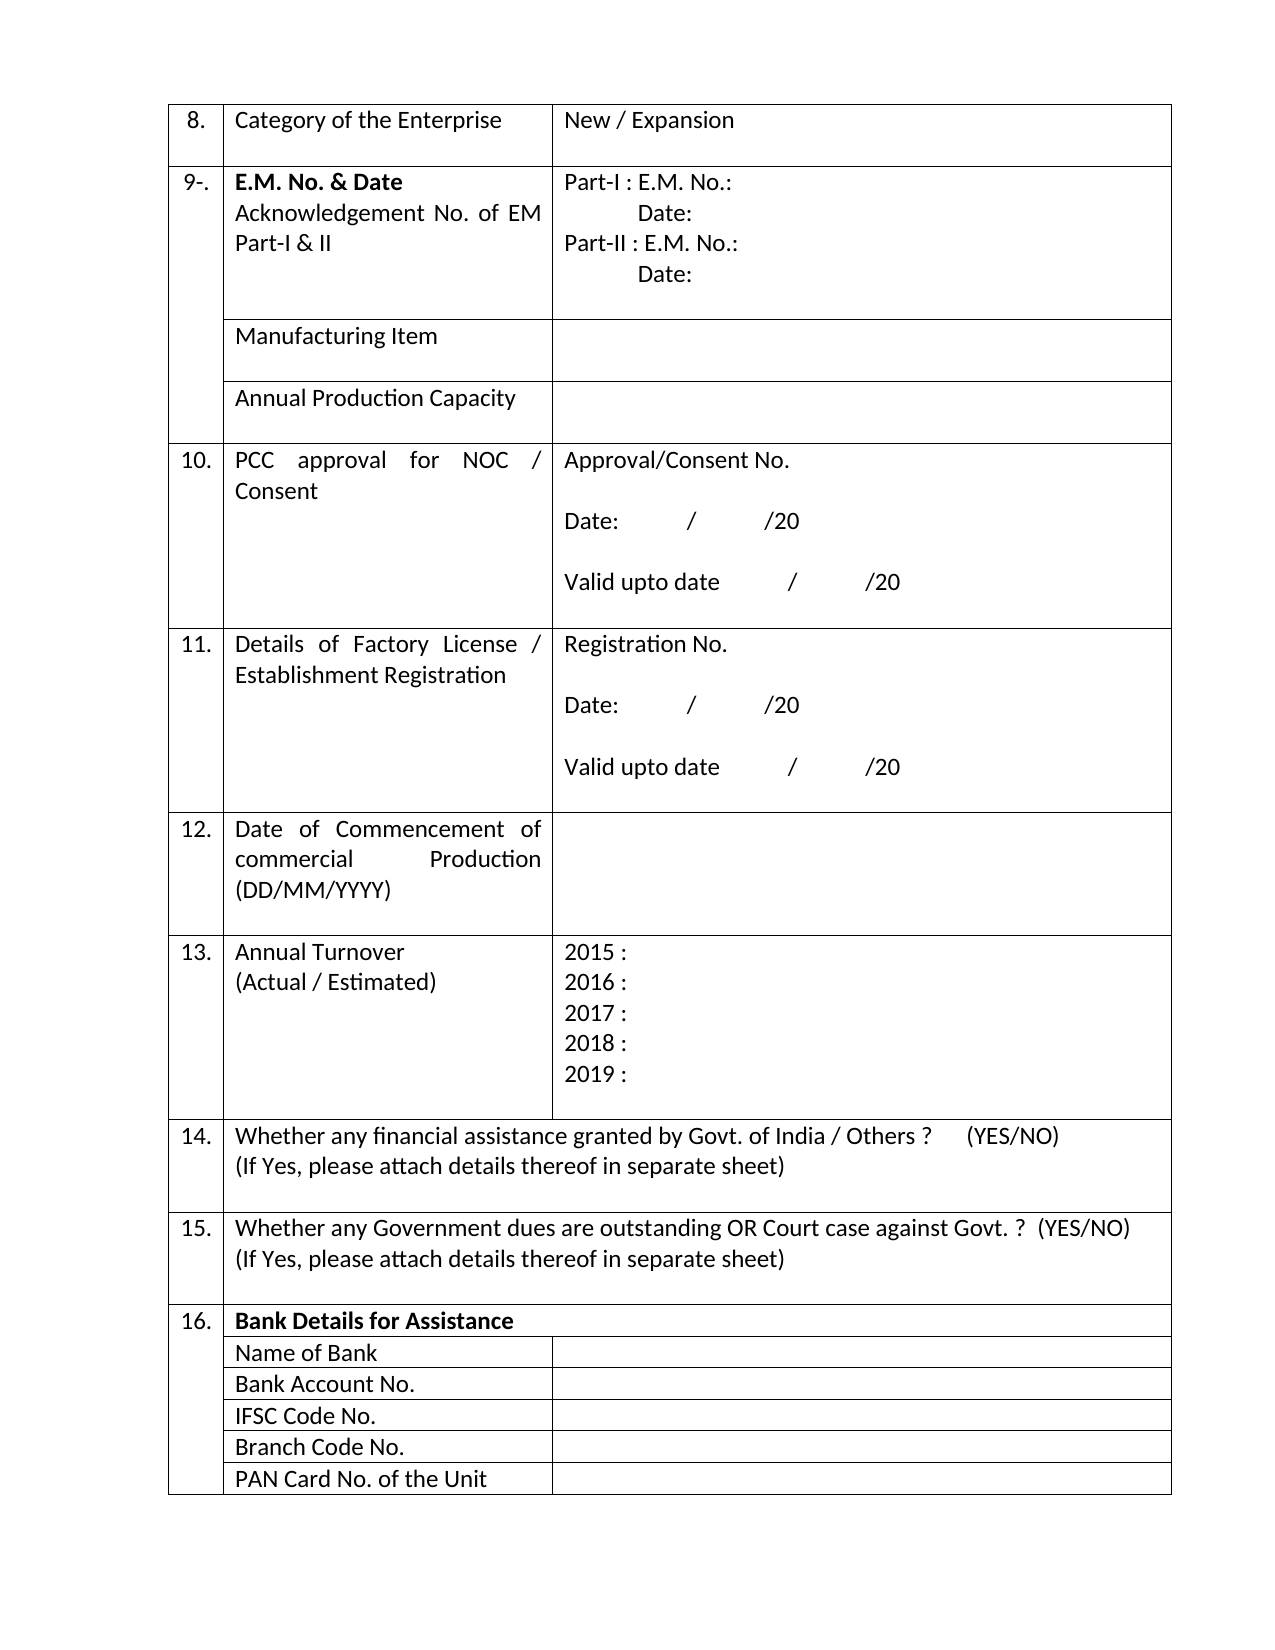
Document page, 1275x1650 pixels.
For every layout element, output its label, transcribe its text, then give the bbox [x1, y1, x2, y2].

table_cell 16. [169, 1305, 223, 1493]
table_cell Date of Commencement of commercial Production (DD/MM/YYYY) [224, 813, 552, 935]
table_cell Annual Production Capacity [224, 382, 552, 443]
table_header 8. [169, 105, 223, 166]
table_cell Bank Details for Assistance [224, 1305, 1171, 1336]
table_cell [553, 1368, 1171, 1399]
table_cell Manufacturing Item [224, 320, 552, 381]
table_cell Details of Factory License / Establishment Registration [224, 629, 552, 812]
table_cell 13. [169, 936, 223, 1119]
table_cell 12. [169, 813, 223, 935]
table_cell 14. [169, 1120, 223, 1212]
table_cell 10. [169, 444, 223, 627]
table_cell PCC approval for NOC / Consent [224, 444, 552, 627]
table_cell [553, 382, 1171, 443]
table_cell Bank Account No. [224, 1368, 552, 1399]
table_cell 15. [169, 1213, 223, 1304]
table_cell [553, 813, 1171, 935]
table_header Category of the Enterprise [224, 105, 552, 166]
table_cell PAN Card No. of the Unit [224, 1463, 552, 1493]
table_cell 9-. [169, 167, 223, 443]
table_cell Whether any financial assistance granted by Govt. of India / Others ? (YES/NO) (If Yes, please attach details thereof in separate sheet) [224, 1120, 1171, 1212]
table_cell [553, 1337, 1171, 1367]
table_cell Branch Code No. [224, 1431, 552, 1462]
table_cell Approval/Consent No. Date: / /20 Valid upto date / /20 [553, 444, 1171, 627]
table_cell Part-I : E.M. No.: Date: Part-II : E.M. No.: Date: [553, 167, 1171, 319]
table_cell Name of Bank [224, 1337, 552, 1367]
table_cell [553, 1463, 1171, 1493]
table_cell 2015 : 2016 : 2017 : 2018 : 2019 : [553, 936, 1171, 1119]
table_cell E.M. No. & Date Acknowledgement No. of EM Part-I & II [224, 167, 552, 319]
table_header New / Expansion [553, 105, 1171, 166]
table_cell Whether any Government dues are outstanding OR Court case against Govt. ? (YES/NO) (If Yes, please attach details thereof in separate sheet) [224, 1213, 1171, 1304]
table_cell IFSC Code No. [224, 1400, 552, 1430]
table_cell 11. [169, 629, 223, 812]
table_cell [553, 1431, 1171, 1462]
table_cell [553, 1400, 1171, 1430]
table_cell Registration No. Date: / /20 Valid upto date / /20 [553, 629, 1171, 812]
table_cell Annual Turnover (Actual / Estimated) [224, 936, 552, 1119]
table_cell [553, 320, 1171, 381]
